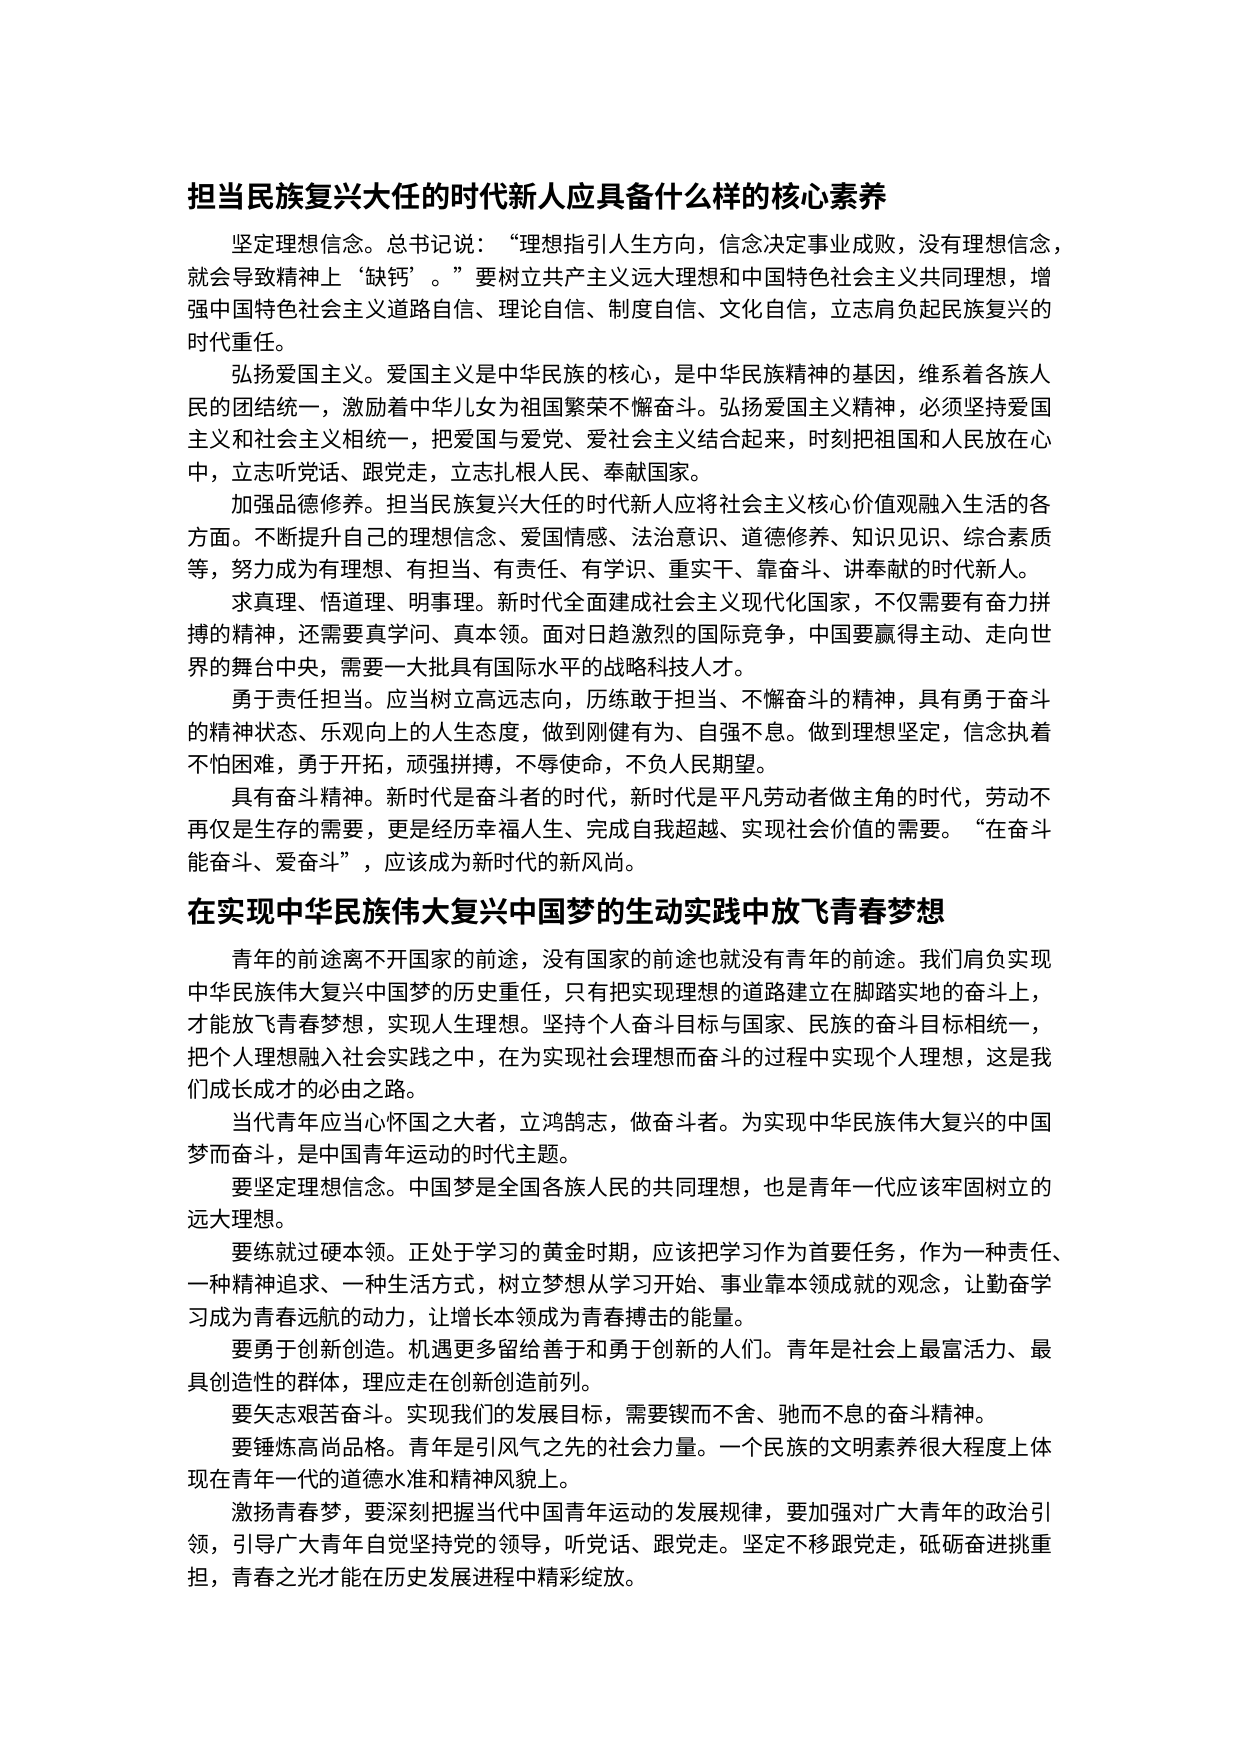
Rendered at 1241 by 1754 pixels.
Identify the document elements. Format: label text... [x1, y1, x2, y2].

text 要坚定理想信念。中国梦是全国各族人民的共同理想，也是青年一代应该牢固树立的远大理想。 [187, 1169, 1053, 1234]
text 坚定理想信念。总书记说：“理想指引人生方向，信念决定事业成败，没有理想信念，就会导致精神上‘缺钙’。”要树立共产主义远大理想和中国特色社会主义共同理想，增强中国特色社会主义道路自信、理论自信、制度自信、文化自信，立志肩负起民族复兴的时代重任。 [187, 227, 1053, 357]
text 求真理、悟道理、明事理。新时代全面建成社会主义现代化国家，不仅需要有奋力拼搏的精神，还需要真学问、真本领。面对日趋激烈的国际竞争，中国要赢得主动、走向世界的舞台中央，需要一大批具有国际水平的战略科技人才。 [187, 584, 1053, 682]
text 要勇于创新创造。机遇更多留给善于和勇于创新的人们。青年是社会上最富活力、最具创造性的群体，理应走在创新创造前列。 [187, 1332, 1053, 1397]
text 加强品德修养。担当民族复兴大任的时代新人应将社会主义核心价值观融入生活的各方面。不断提升自己的理想信念、爱国情感、法治意识、道德修养、知识见识、综合素质等，努力成为有理想、有担当、有责任、有学识、重实干、靠奋斗、讲奉献的时代新人。 [187, 487, 1053, 584]
text 要练就过硬本领。正处于学习的黄金时期，应该把学习作为首要任务，作为一种责任、一种精神追求、一种生活方式，树立梦想从学习开始、事业靠本领成就的观念，让勤奋学习成为青春远航的动力，让增长本领成为青春搏击的能量。 [187, 1234, 1053, 1332]
text 弘扬爱国主义。爱国主义是中华民族的核心，是中华民族精神的基因，维系着各族人民的团结统一，激励着中华儿女为祖国繁荣不懈奋斗。弘扬爱国主义精神，必须坚持爱国主义和社会主义相统一，把爱国与爱党、爱社会主义结合起来，时刻把祖国和人民放在心中，立志听党话、跟党走，立志扎根人民、奉献国家。 [187, 357, 1053, 487]
text 具有奋斗精神。新时代是奋斗者的时代，新时代是平凡劳动者做主角的时代，劳动不再仅是生存的需要，更是经历幸福人生、完成自我超越、实现社会价值的需要。“在奋斗、能奋斗、爱奋斗”，应该成为新时代的新风尚。 [187, 779, 1053, 877]
text 勇于责任担当。应当树立高远志向，历练敢于担当、不懈奋斗的精神，具有勇于奋斗的精神状态、乐观向上的人生态度，做到刚健有为、自强不息。做到理想坚定，信念执着，不怕困难，勇于开拓，顽强拼搏，不辱使命，不负人民期望。 [187, 682, 1053, 779]
text 当代青年应当心怀国之大者，立鸿鹄志，做奋斗者。为实现中华民族伟大复兴的中国梦而奋斗，是中国青年运动的时代主题。 [187, 1104, 1053, 1169]
text 要矢志艰苦奋斗。实现我们的发展目标，需要锲而不舍、驰而不息的奋斗精神。 [187, 1397, 1053, 1429]
text 要锤炼高尚品格。青年是引风气之先的社会力量。一个民族的文明素养很大程度上体现在青年一代的道德水准和精神风貌上。 [187, 1429, 1053, 1494]
text 青年的前途离不开国家的前途，没有国家的前途也就没有青年的前途。我们肩负实现中华民族伟大复兴中国梦的历史重任，只有把实现理想的道路建立在脚踏实地的奋斗上，才能放飞青春梦想，实现人生理想。坚持个人奋斗目标与国家、民族的奋斗目标相统一，把个人理想融入社会实践之中，在为实现社会理想而奋斗的过程中实现个人理想，这是我们成长成才的必由之路。 [187, 942, 1053, 1104]
text 担当民族复兴大任的时代新人应具备什么样的核心素养 [187, 162, 1053, 227]
text 激扬青春梦，要深刻把握当代中国青年运动的发展规律，要加强对广大青年的政治引领，引导广大青年自觉坚持党的领导，听党话、跟党走。坚定不移跟党走，砥砺奋进挑重担，青春之光才能在历史发展进程中精彩绽放。 [187, 1494, 1053, 1592]
text 在实现中华民族伟大复兴中国梦的生动实践中放飞青春梦想 [187, 877, 1053, 942]
